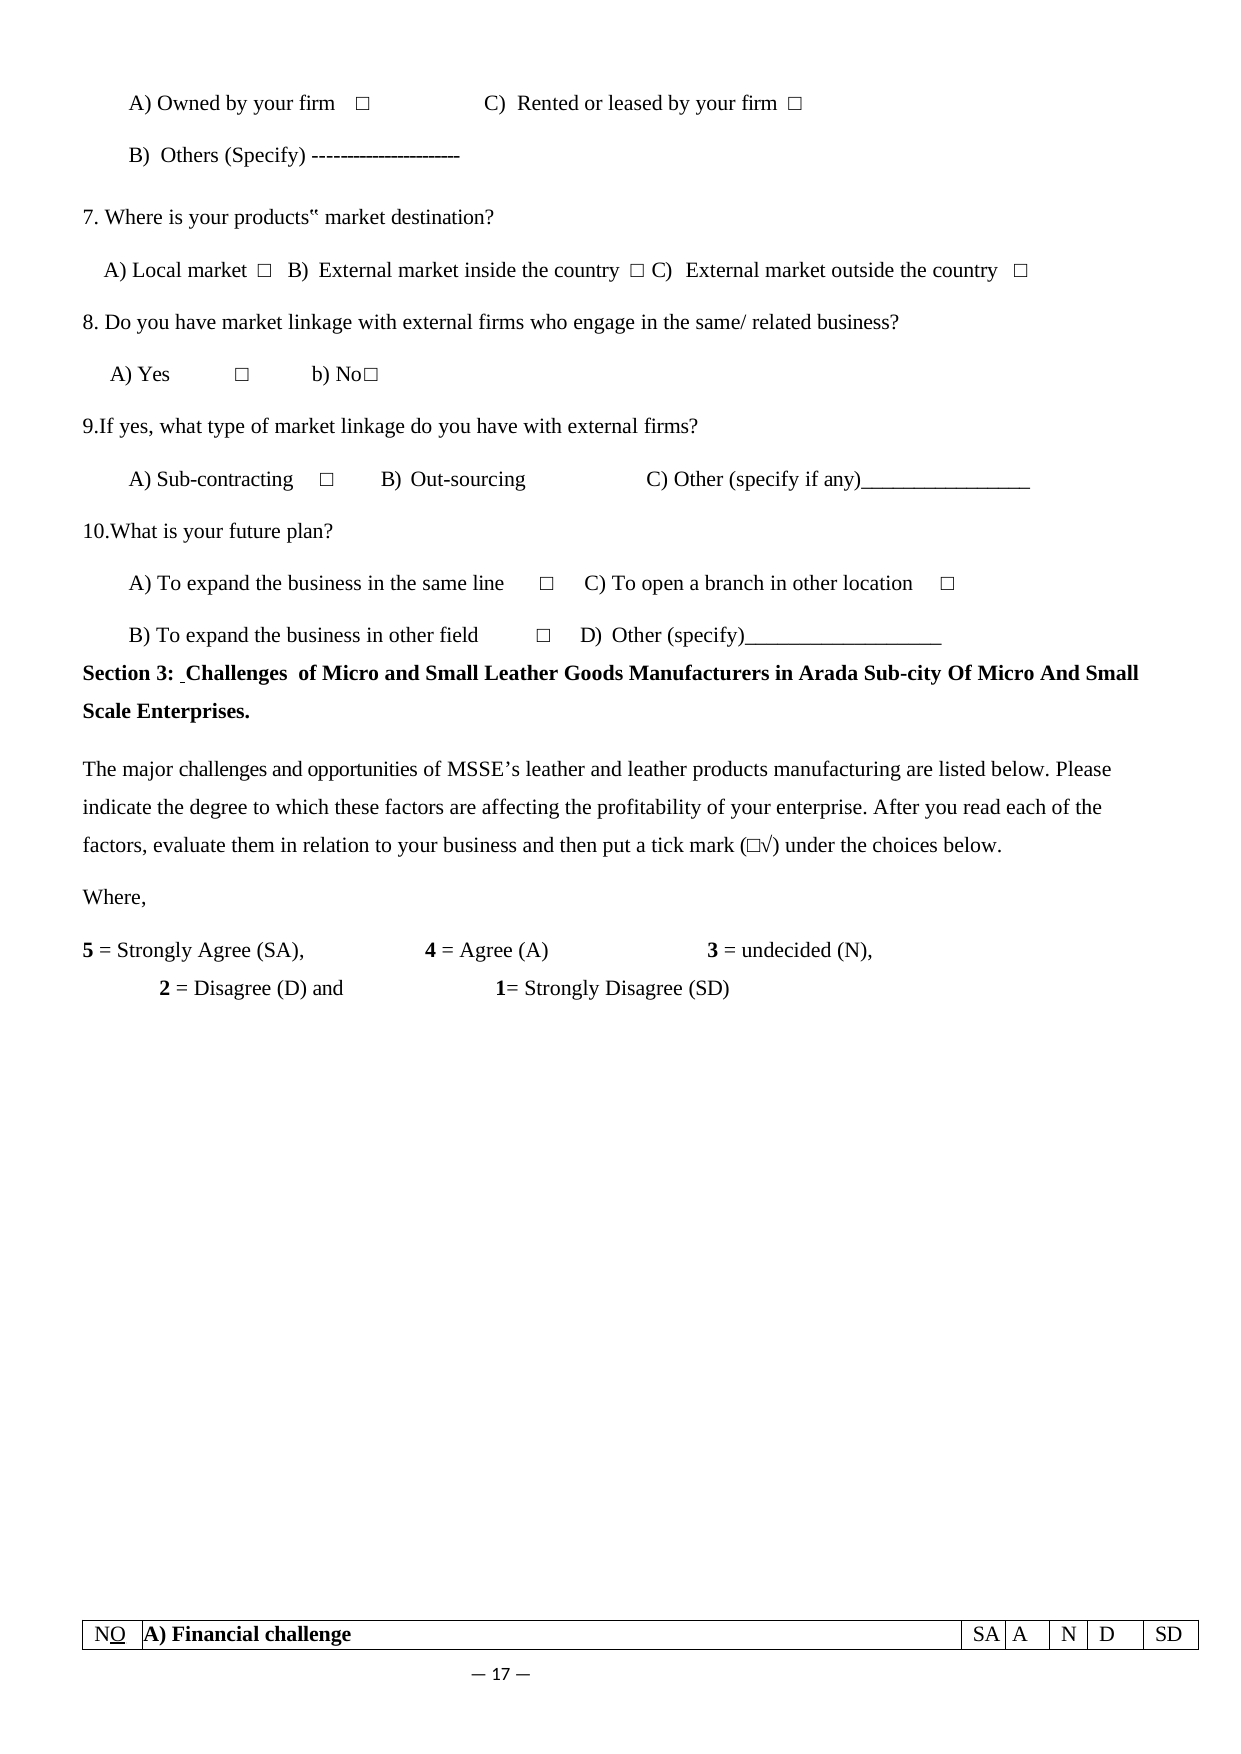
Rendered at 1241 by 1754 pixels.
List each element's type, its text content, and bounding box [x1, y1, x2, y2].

list Sub-contracting □ B) Out-sourcing C) Other (specify if any)________________ [69, 466, 1158, 491]
table_header SA [962, 1621, 1005, 1649]
list Owned by your firm □ C) Rented or leased by your firm □ [69, 90, 1158, 115]
list A) Yes □ b) No □ [109, 361, 1158, 386]
table_header NO [83, 1621, 142, 1649]
text Section 3: Challenges of Micro and Small Leather Goods Manufacturers in Arada Sub-city Of Micro And Small Scale Enterprises. [82, 660, 1158, 723]
table_header Financial challenge [143, 1621, 961, 1649]
table_header N [1050, 1621, 1087, 1649]
list 5 = Strongly Agree (SA), 4 = Agree (A) 3 = undecided (N), [82, 937, 1158, 962]
list To expand the business in other field □ D) Other (specify)__________________ [69, 622, 1158, 647]
list 7. Where is your products‟ market destination? [82, 204, 1158, 229]
list Others (Specify) ----------------------- [69, 142, 1158, 167]
list 9.If yes, what type of market linkage do you have with external firms? [82, 413, 1158, 438]
table_header D [1088, 1621, 1143, 1649]
table_header A [1006, 1621, 1049, 1649]
list To expand the business in the same line □ C) To open a branch in other location □ [69, 570, 1158, 595]
table_header SD [1144, 1621, 1198, 1649]
list 8. Do you have market linkage with external firms who engage in the same/ related business? [82, 309, 1158, 334]
list Where, [82, 884, 1158, 909]
text 2 = Disagree (D) and 1= Strongly Disagree (SD) [82, 974, 1004, 1000]
list The major challenges and opportunities of MSSE’s leather and leather products manufacturing are listed below. Please indicate the degree to which these factors are affecting the profitability of your enterprise. After you read each of the factors, evaluate them in relation to your business and then put a tick mark (□√) under the choices below. [82, 756, 1158, 857]
list 10.What is your future plan? [82, 518, 1158, 543]
list A) Local market □ B) External market inside the country □ C) External market outside the country □ [103, 257, 1158, 282]
